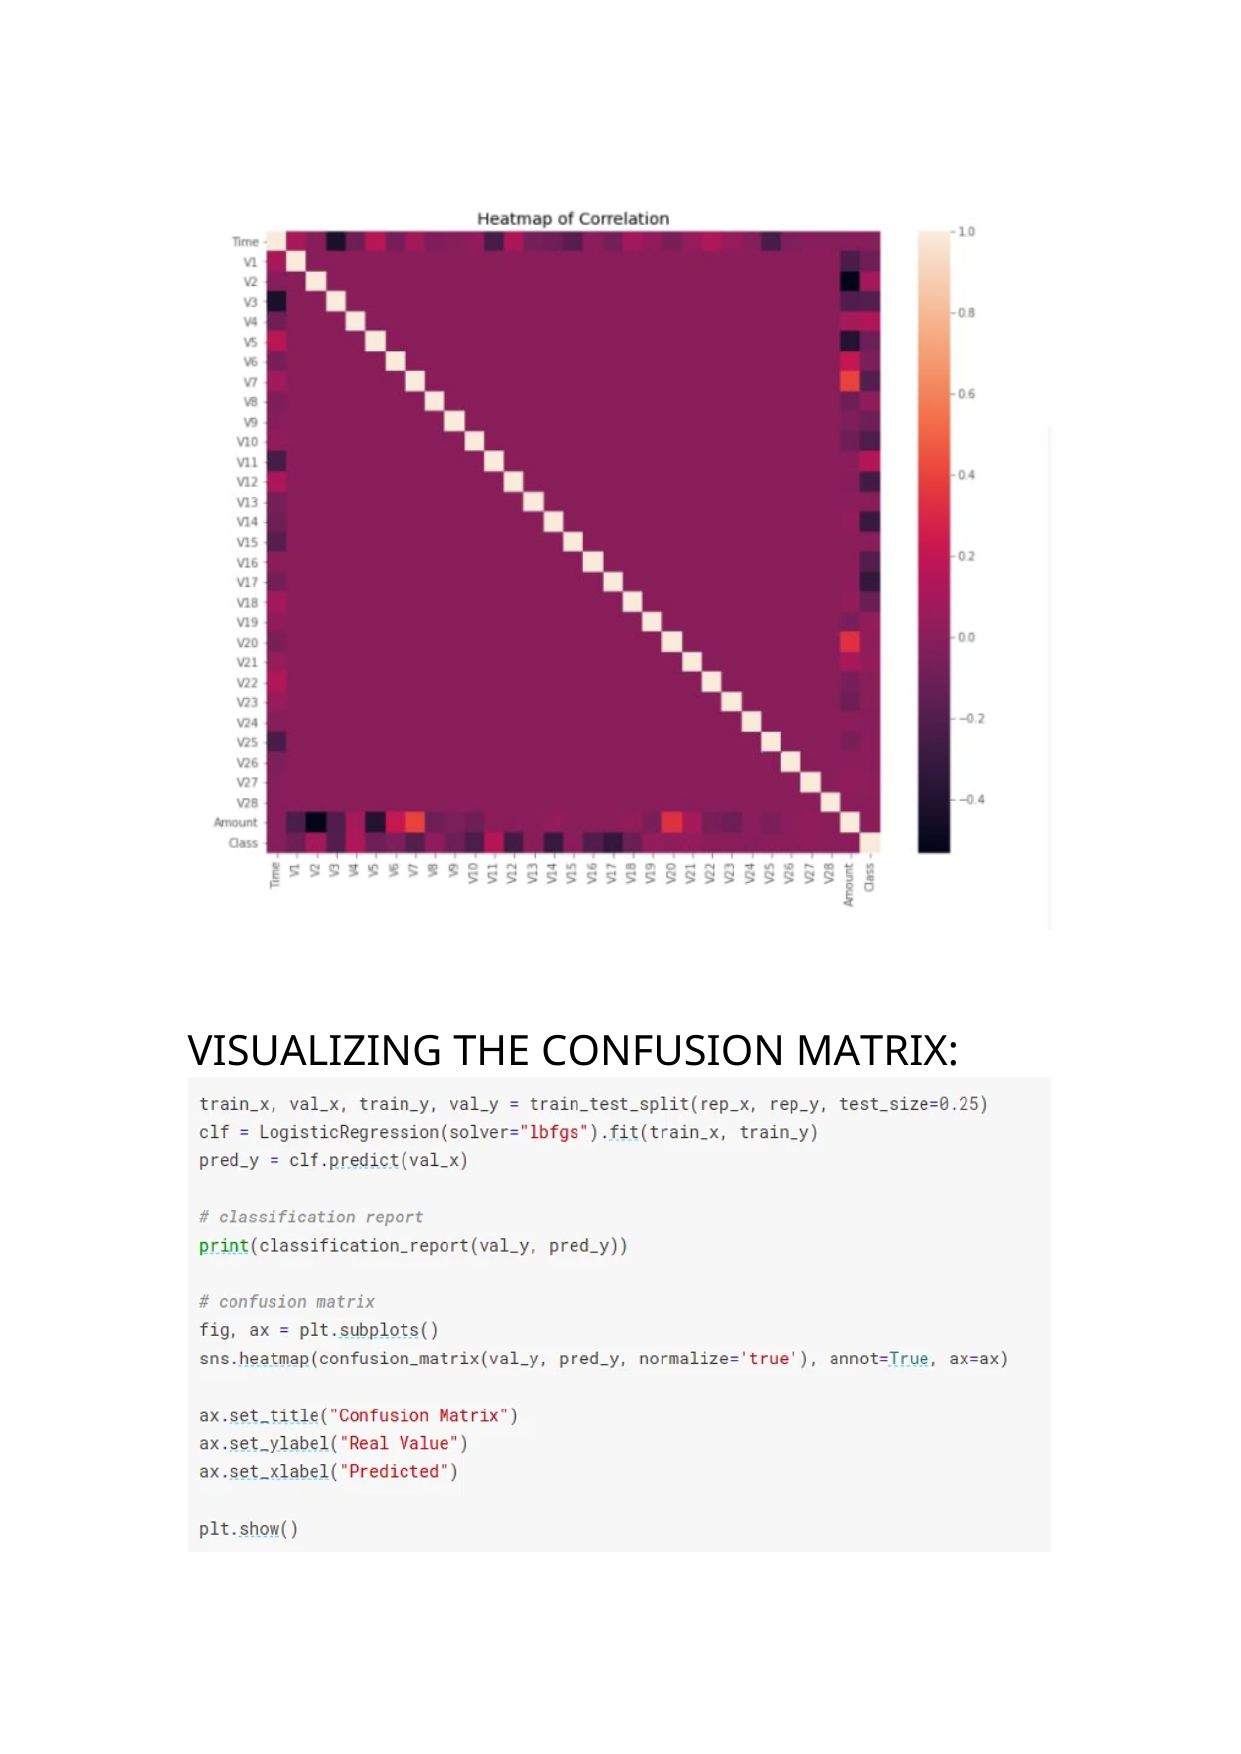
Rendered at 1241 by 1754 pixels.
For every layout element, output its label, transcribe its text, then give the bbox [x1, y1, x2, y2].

picture [187, 1077, 1052, 1552]
picture [187, 195, 1052, 930]
list VISUALIZING THE CONFUSION MATRIX: [187, 1020, 1053, 1077]
